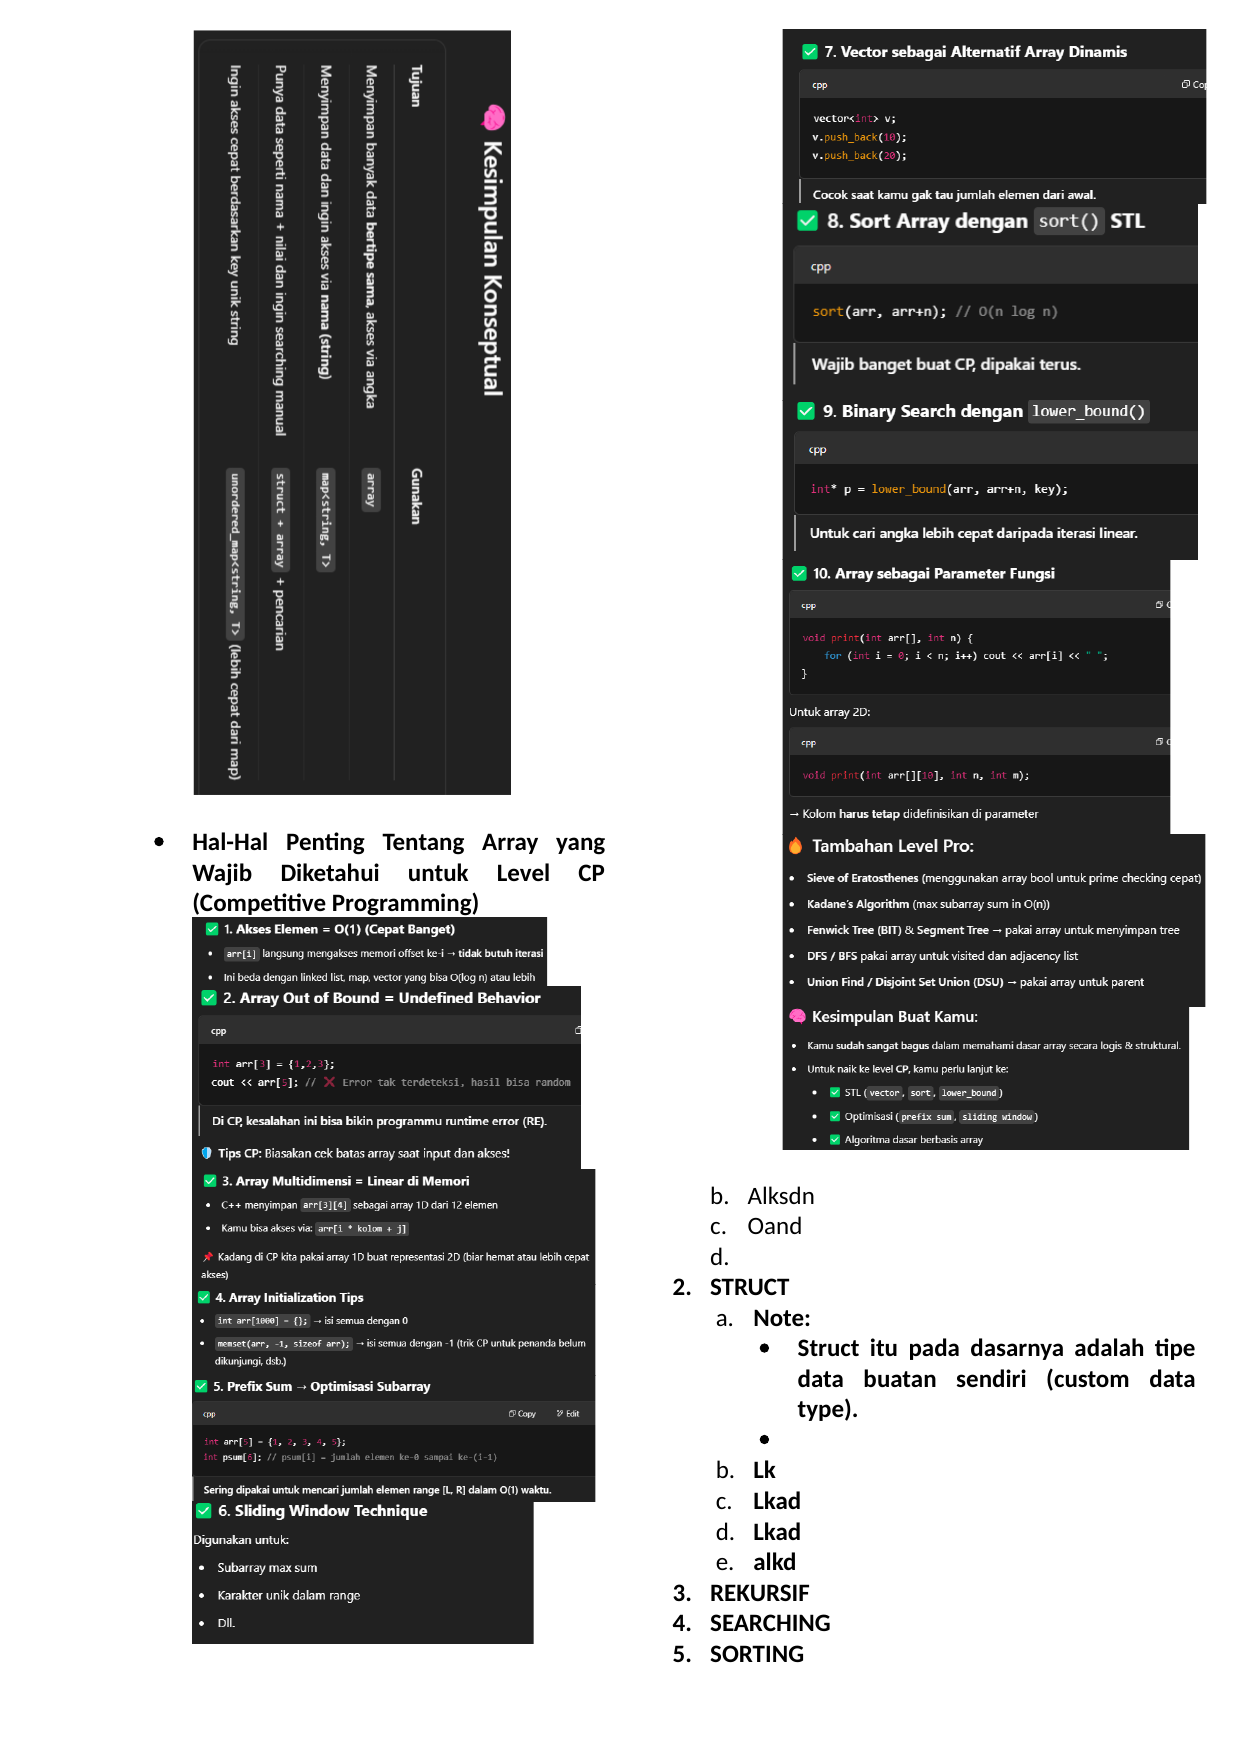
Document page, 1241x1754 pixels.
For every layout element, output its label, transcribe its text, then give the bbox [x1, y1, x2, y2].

picture [194, 31, 511, 794]
picture [192, 917, 596, 1644]
list Note: [716, 1302, 1196, 1332]
list Hal-Hal Penting Tentang Array yang Wajib Diketahui untuk Level CP (Competitive Programming) [154, 826, 605, 918]
list STRUCT [672, 1271, 1196, 1302]
picture [782, 29, 1207, 1150]
list Alksdn [710, 1180, 1196, 1210]
list Oand [710, 1210, 1196, 1241]
list alkd [716, 1546, 1196, 1577]
list SEARCHING [672, 1607, 1196, 1638]
list Struct itu pada dasarnya adalah tipe data buatan sendiri (custom data type). [760, 1332, 1196, 1424]
list SORTING [672, 1638, 1196, 1668]
list Lkad [716, 1485, 1196, 1516]
list REKURSIF [672, 1577, 1196, 1607]
list Lk [716, 1454, 1196, 1485]
list Lkad [716, 1516, 1196, 1546]
